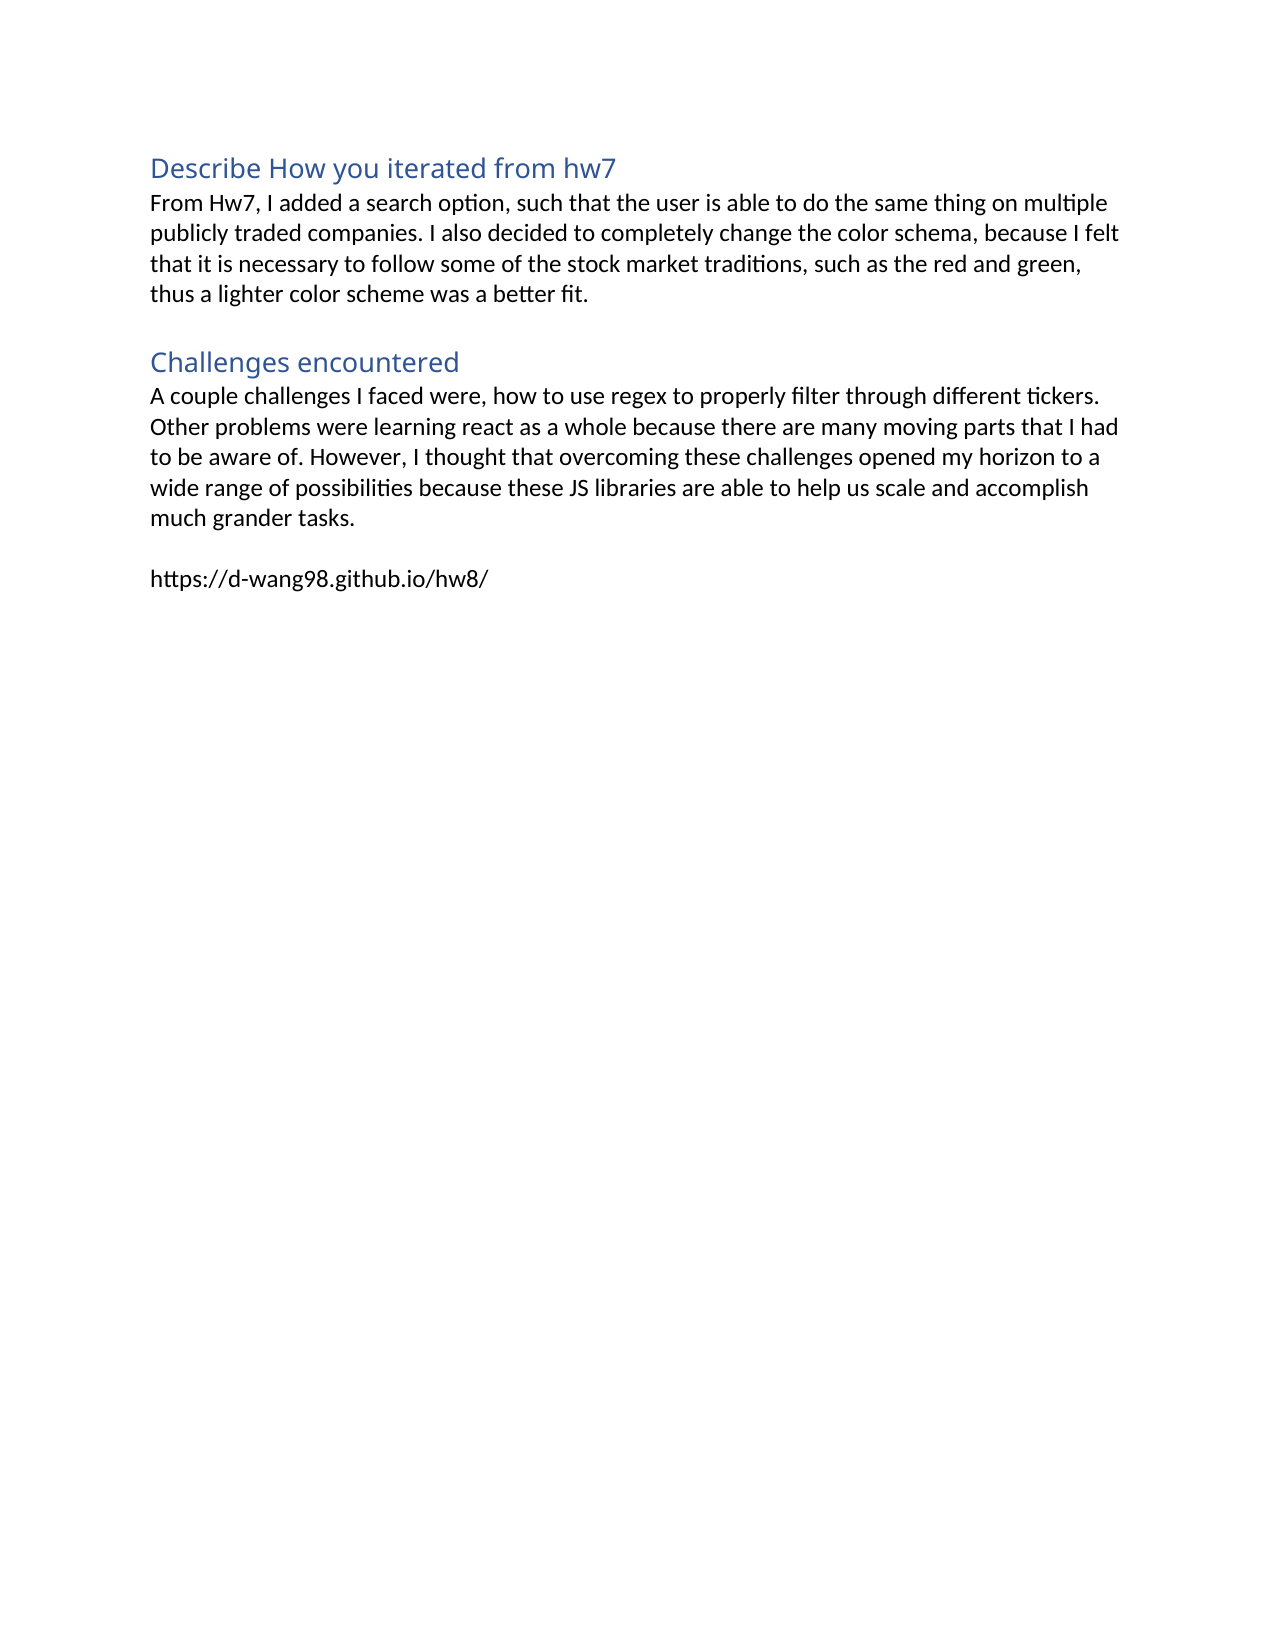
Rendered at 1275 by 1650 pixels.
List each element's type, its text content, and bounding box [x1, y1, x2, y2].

subtitle Describe How you iterated from hw7 [150, 150, 1125, 187]
text https://d-wang98.github.io/hw8/ [150, 564, 1125, 594]
text From Hw7, I added a search option, such that the user is able to do the same thing on multiple publicly traded companies. I also decided to completely change the color schema, because I felt that it is necessary to follow some of the stock market traditions, such as the red and green, thus a lighter color scheme was a better fit. [150, 187, 1125, 309]
text A couple challenges I faced were, how to use regex to properly filter through different tickers. Other problems were learning react as a whole because there are many moving parts that I had to be aware of. However, I thought that overcoming these challenges opened my horizon to a wide range of possibilities because these JS libraries are able to help us scale and accomplish much grander tasks. [150, 381, 1125, 533]
subtitle Challenges encountered [150, 344, 1125, 381]
